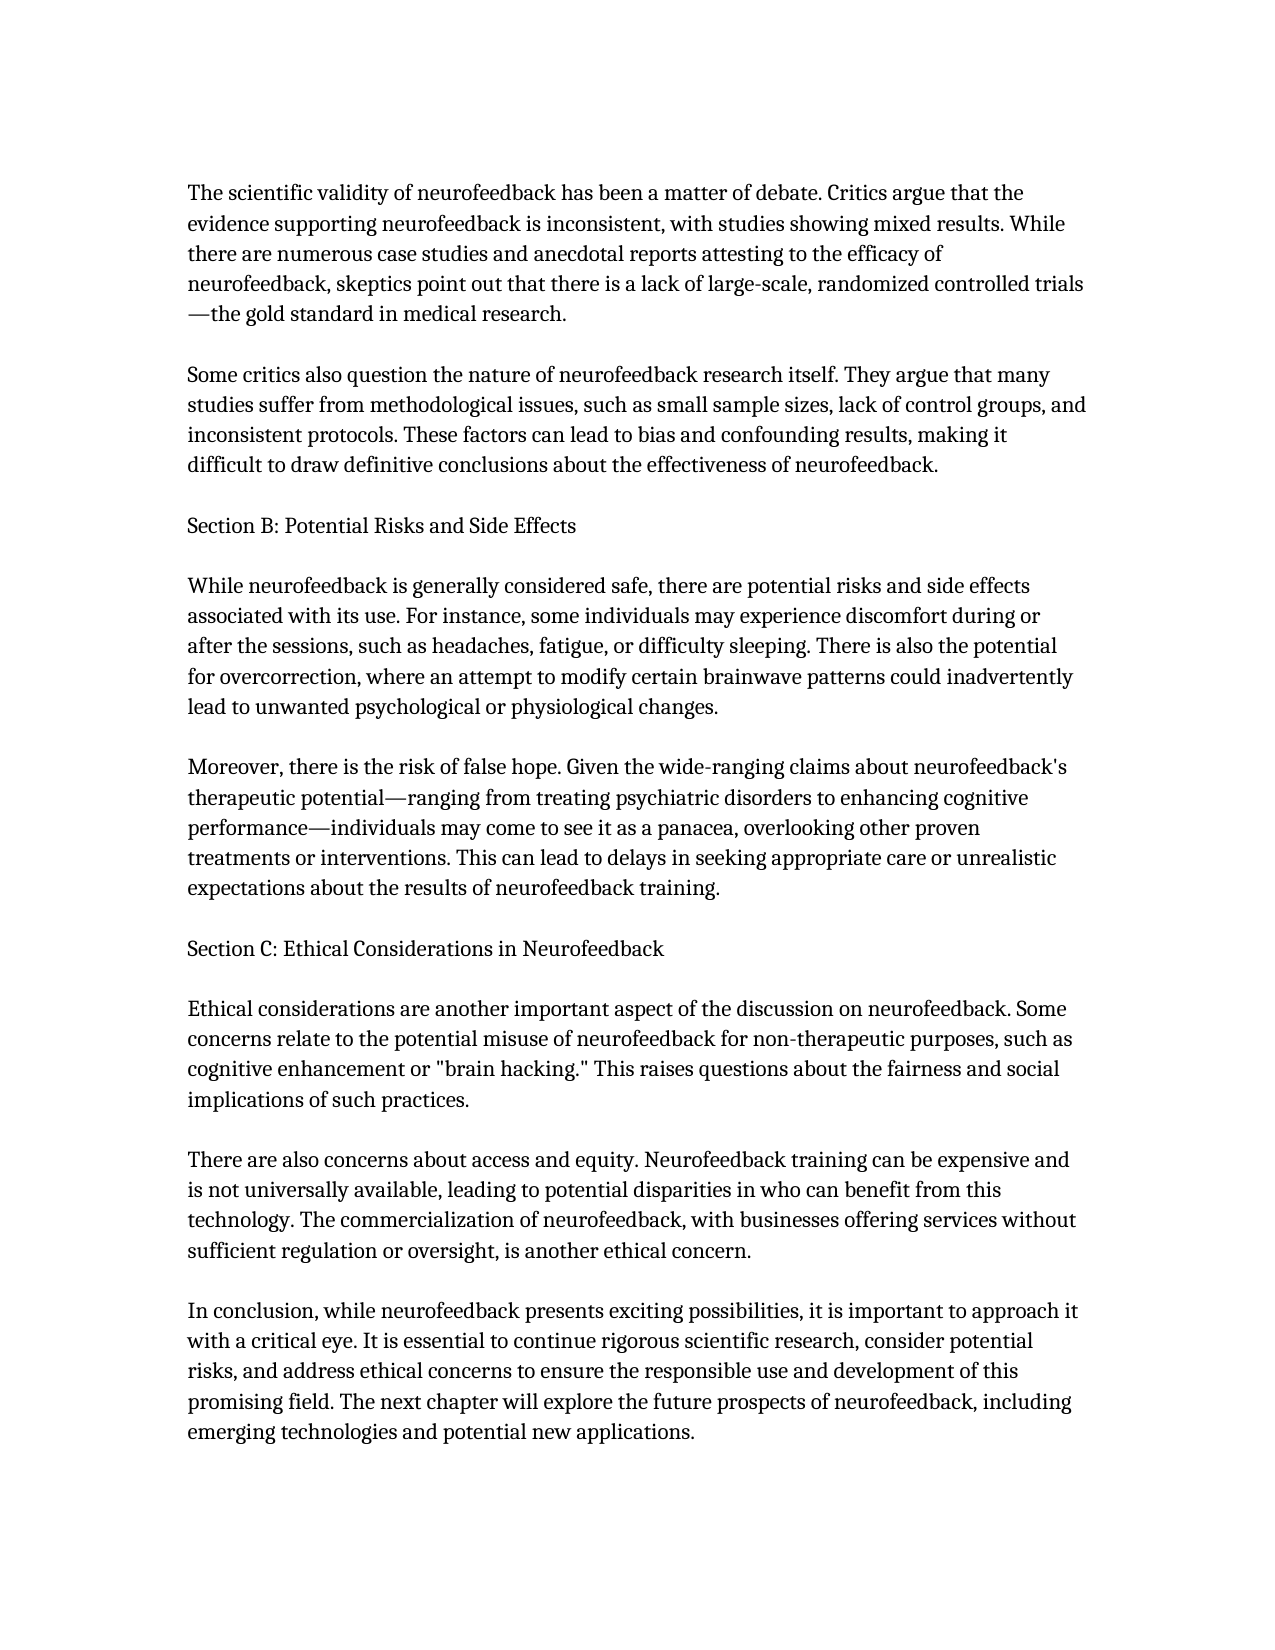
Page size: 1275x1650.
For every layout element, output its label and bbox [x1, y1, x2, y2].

text [187, 150, 1087, 1475]
